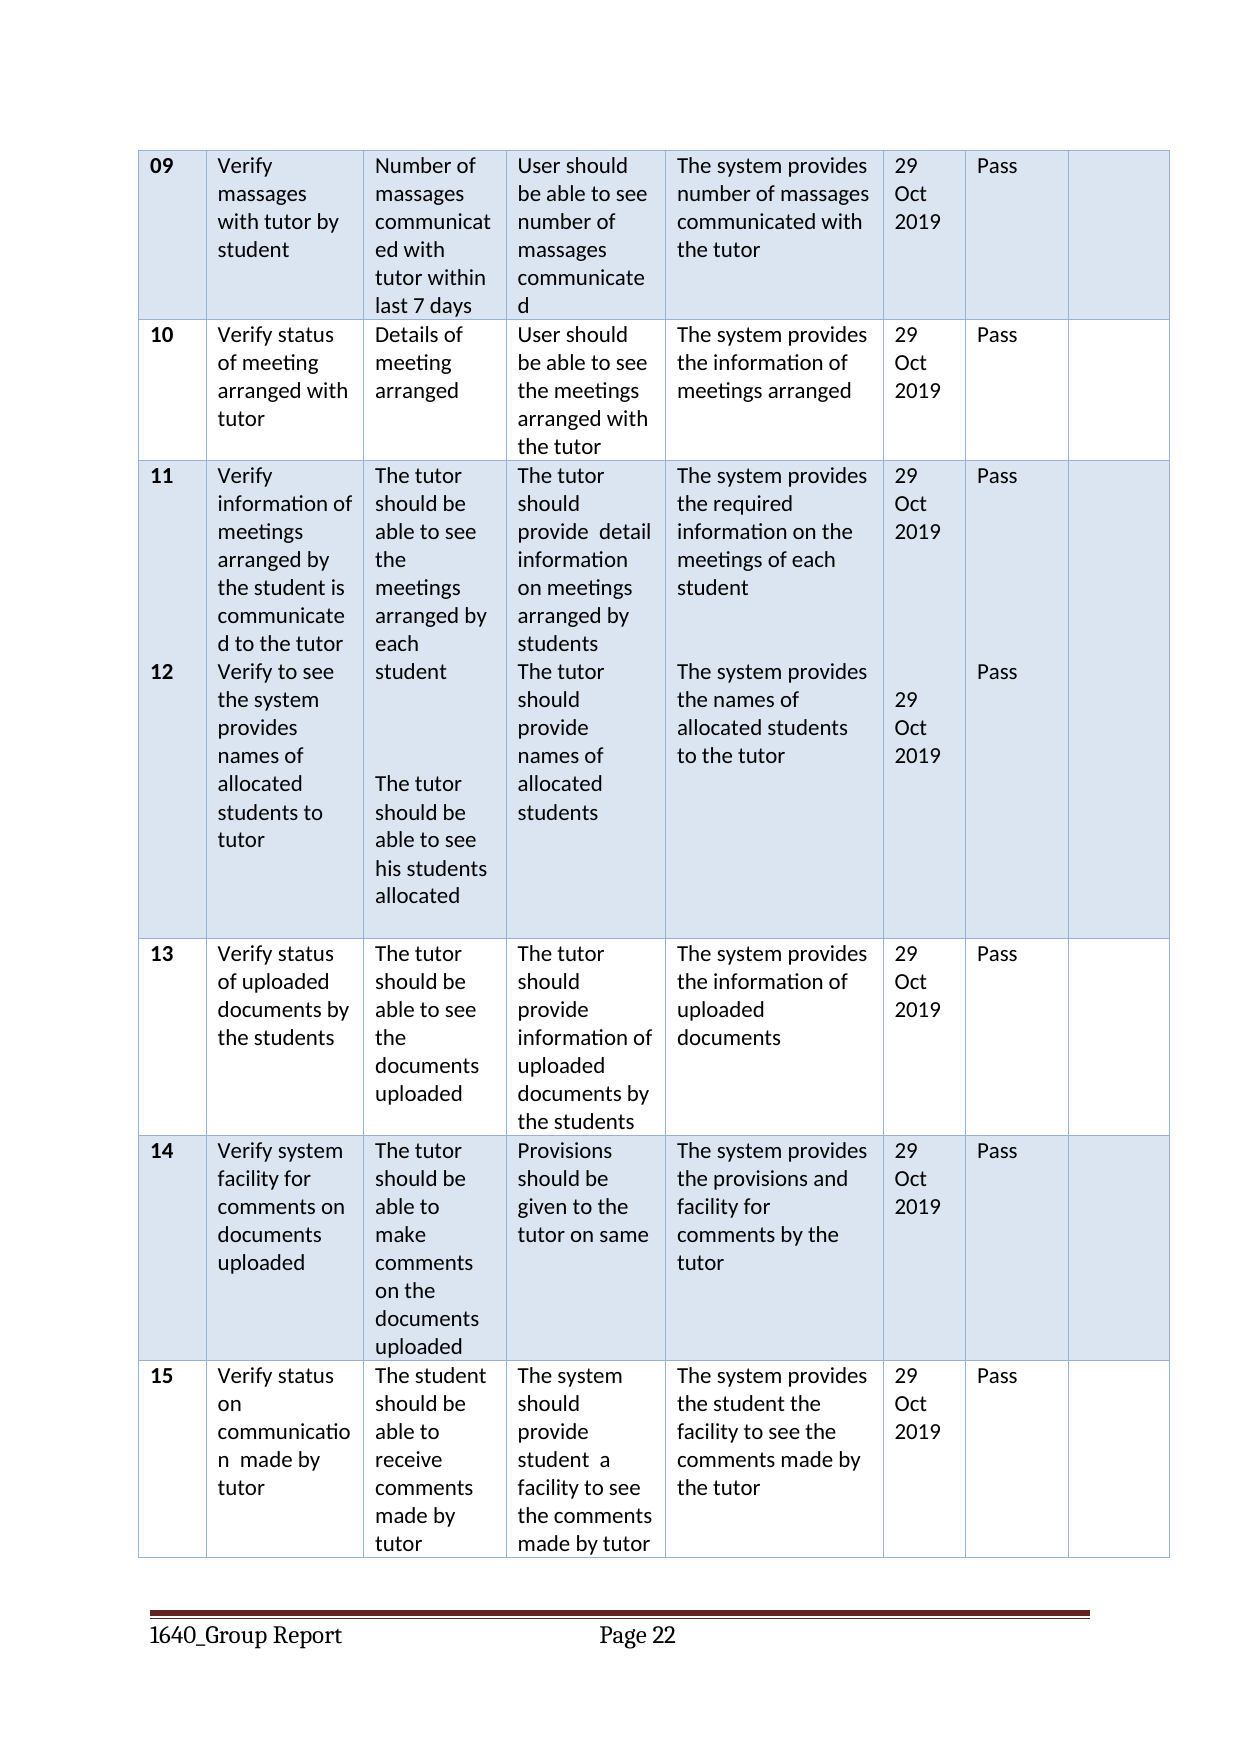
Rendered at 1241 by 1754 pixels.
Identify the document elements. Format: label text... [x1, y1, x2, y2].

table_cell [1069, 1361, 1169, 1557]
table_cell Verify system facility for comments on documents uploaded [207, 1136, 363, 1360]
table_cell 14 [139, 1136, 206, 1360]
table_cell Pass Pass [966, 461, 1068, 938]
table_cell 29 Oct 2019 29 Oct 2019 [884, 461, 965, 938]
table_cell User should be able to see number of massages communicated [507, 151, 665, 319]
table_cell The system should provide student a facility to see the comments made by tutor [507, 1361, 665, 1557]
table_cell The tutor should be able to make comments on the documents uploaded [364, 1136, 506, 1360]
table_cell The system provides the information of uploaded documents [666, 939, 883, 1135]
table_cell The tutor should provide detail information on meetings arranged by students The tutor should provide names of allocated students [507, 461, 665, 938]
table_cell The tutor should be able to see the documents uploaded [364, 939, 506, 1135]
table_cell Pass [966, 151, 1068, 319]
table_cell Verify information of meetings arranged by the student is communicated to the tutor Verify to see the system provides names of allocated students to tutor [207, 461, 363, 938]
table_cell 09 [139, 151, 206, 319]
table_cell The system provides the required information on the meetings of each student The system provides the names of allocated students to the tutor [666, 461, 883, 938]
table_cell 15 [139, 1361, 206, 1557]
table_cell 29 Oct 2019 [884, 151, 965, 319]
table_cell Pass [966, 320, 1068, 460]
table_cell [1069, 461, 1169, 938]
table_cell 29 Oct 2019 [884, 1136, 965, 1360]
table_cell 29 Oct 2019 [884, 939, 965, 1135]
table_cell Verify status of uploaded documents by the students [207, 939, 363, 1135]
table_cell Pass [966, 1361, 1068, 1557]
table_cell 11 12 [139, 461, 206, 938]
table_cell The tutor should be able to see the meetings arranged by each student The tutor should be able to see his students allocated [364, 461, 506, 938]
table_cell The system provides the student the facility to see the comments made by the tutor [666, 1361, 883, 1557]
table_cell The student should be able to receive comments made by tutor [364, 1361, 506, 1557]
table_cell 10 [139, 320, 206, 460]
table_cell 29 Oct 2019 [884, 320, 965, 460]
table_cell [1069, 939, 1169, 1135]
table_cell The tutor should provide information of uploaded documents by the students [507, 939, 665, 1135]
table_cell [1069, 320, 1169, 460]
table_cell Details of meeting arranged [364, 320, 506, 460]
table_cell Provisions should be given to the tutor on same [507, 1136, 665, 1360]
table_cell Pass [966, 1136, 1068, 1360]
table_cell Verify status of meeting arranged with tutor [207, 320, 363, 460]
table_cell The system provides the provisions and facility for comments by the tutor [666, 1136, 883, 1360]
table_cell Verify status on communication made by tutor [207, 1361, 363, 1557]
table_cell Pass [966, 939, 1068, 1135]
table_cell Verify massages with tutor by student [207, 151, 363, 319]
table_cell User should be able to see the meetings arranged with the tutor [507, 320, 665, 460]
table_cell The system provides the information of meetings arranged [666, 320, 883, 460]
table_cell Number of massages communicated with tutor within last 7 days [364, 151, 506, 319]
table_cell The system provides number of massages communicated with the tutor [666, 151, 883, 319]
table_cell 29 Oct 2019 [884, 1361, 965, 1557]
table_cell [1069, 1136, 1169, 1360]
table_cell [1069, 151, 1169, 319]
table_cell 13 [139, 939, 206, 1135]
